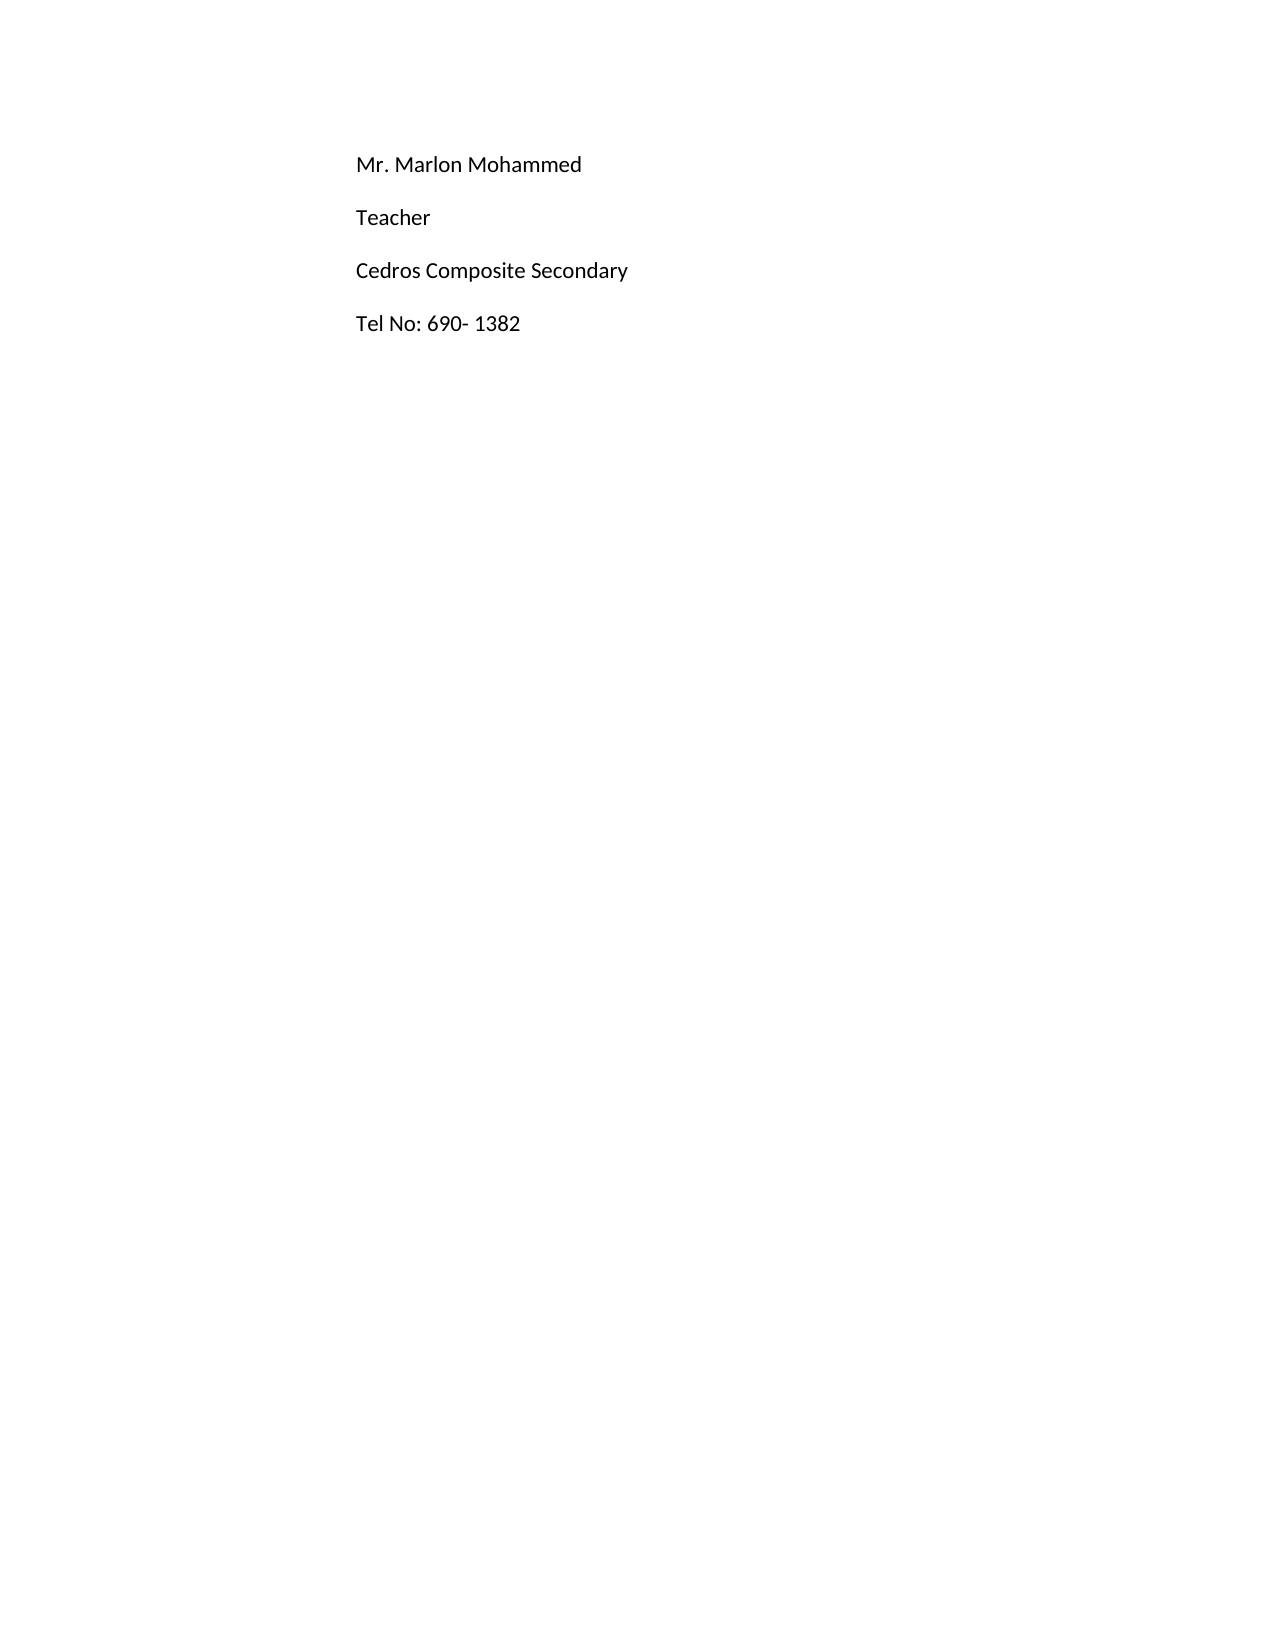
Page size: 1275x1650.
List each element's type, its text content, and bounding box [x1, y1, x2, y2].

text Cedros Composite Secondary [150, 256, 1125, 284]
text Teacher [150, 203, 1125, 231]
text Mr. Marlon Mohammed [150, 150, 1125, 178]
text Tel No: 690- 1382 [150, 309, 1125, 337]
